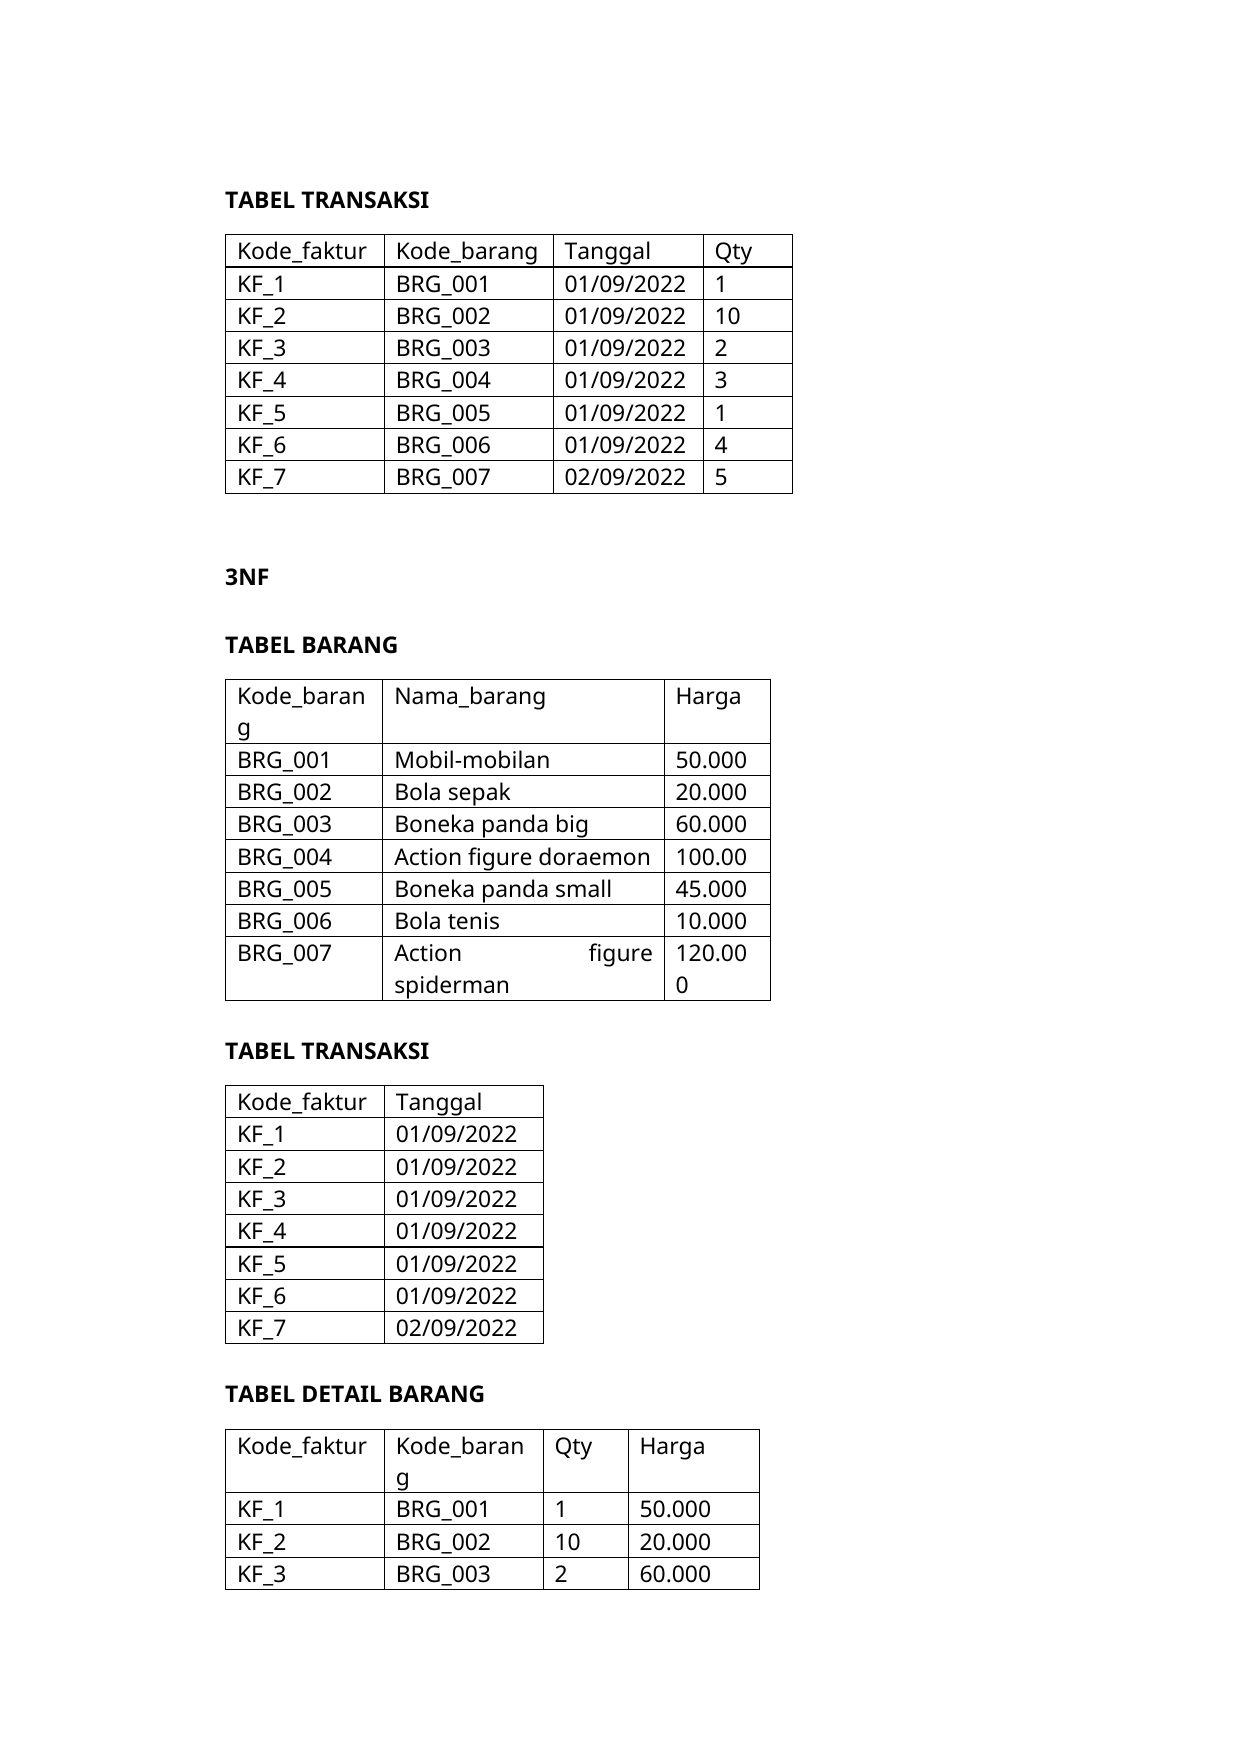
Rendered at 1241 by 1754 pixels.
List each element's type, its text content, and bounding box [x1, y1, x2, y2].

table_cell KF_5 [226, 1248, 384, 1279]
table_cell BRG_002 [226, 776, 382, 807]
table_cell Boneka panda big [383, 808, 664, 839]
table_cell KF_3 [226, 1183, 384, 1214]
table_header Harga [665, 680, 770, 742]
table_cell Mobil-mobilan [383, 744, 664, 775]
table_cell 1 [704, 397, 792, 428]
table_header Tanggal [385, 1086, 543, 1117]
table_cell 50.000 [629, 1493, 759, 1524]
table_cell BRG_004 [385, 364, 553, 396]
table_header Qty [544, 1430, 628, 1492]
table_cell KF_4 [226, 1215, 384, 1246]
table_cell 1 [704, 268, 792, 299]
table_cell 02/09/2022 [554, 461, 703, 492]
table_cell 01/09/2022 [385, 1151, 543, 1182]
table_cell BRG_002 [385, 1525, 543, 1557]
table_cell KF_7 [226, 461, 384, 492]
table_header Tanggal [554, 235, 703, 266]
table_cell KF_3 [226, 332, 384, 363]
table_cell KF_2 [226, 300, 384, 331]
table_header Kode_faktur [226, 235, 384, 266]
table_cell BRG_003 [385, 332, 553, 363]
table_cell 01/09/2022 [385, 1183, 543, 1214]
table_cell 01/09/2022 [554, 364, 703, 396]
table_header Kode_barang [385, 1430, 543, 1492]
table_cell 02/09/2022 [385, 1312, 543, 1343]
list 3NF [225, 561, 1090, 592]
table_cell KF_1 [226, 1118, 384, 1149]
table_cell 2 [704, 332, 792, 363]
table_cell BRG_006 [385, 429, 553, 460]
table_cell BRG_007 [226, 937, 382, 1000]
table_cell 60.000 [665, 808, 770, 839]
table_header Kode_faktur [226, 1430, 384, 1492]
table_cell Bola sepak [383, 776, 664, 807]
table_cell BRG_006 [226, 905, 382, 936]
table_cell BRG_003 [226, 808, 382, 839]
table_cell BRG_001 [385, 268, 553, 299]
table_header Kode_barang [385, 235, 553, 266]
table_header Kode_faktur [226, 1086, 384, 1117]
table_cell 20.000 [629, 1525, 759, 1557]
table_cell 100.00 [665, 840, 770, 872]
table_cell KF_6 [226, 1280, 384, 1311]
table_cell BRG_003 [385, 1558, 543, 1589]
table_cell 1 [544, 1493, 628, 1524]
table_cell 10 [544, 1525, 628, 1557]
table_cell BRG_002 [385, 300, 553, 331]
table_cell 01/09/2022 [554, 332, 703, 363]
table_cell 01/09/2022 [385, 1215, 543, 1246]
table_cell 50.000 [665, 744, 770, 775]
table_header Kode_barang [226, 680, 382, 742]
table_cell 120.000 [665, 937, 770, 1000]
table_cell BRG_001 [385, 1493, 543, 1524]
table_cell 01/09/2022 [554, 300, 703, 331]
list TABEL BARANG [225, 628, 1090, 660]
table_cell Boneka panda small [383, 873, 664, 904]
table_cell 3 [704, 364, 792, 396]
table_cell KF_5 [226, 397, 384, 428]
table_cell KF_6 [226, 429, 384, 460]
table_cell BRG_007 [385, 461, 553, 492]
table_header Qty [704, 235, 792, 266]
table_cell KF_2 [226, 1525, 384, 1557]
table_cell 01/09/2022 [554, 268, 703, 299]
table_cell 01/09/2022 [554, 429, 703, 460]
table_cell 60.000 [629, 1558, 759, 1589]
table_cell 20.000 [665, 776, 770, 807]
table_cell 01/09/2022 [385, 1280, 543, 1311]
table_cell KF_4 [226, 364, 384, 396]
table_cell Action figure doraemon [383, 840, 664, 872]
table_cell 4 [704, 429, 792, 460]
table_header Harga [629, 1430, 759, 1492]
table_cell KF_2 [226, 1151, 384, 1182]
table_cell BRG_005 [385, 397, 553, 428]
table_cell KF_1 [226, 268, 384, 299]
table_cell BRG_001 [226, 744, 382, 775]
table_cell 01/09/2022 [385, 1118, 543, 1149]
table_cell KF_3 [226, 1558, 384, 1589]
table_cell 01/09/2022 [554, 397, 703, 428]
table_cell Action figure spiderman [383, 937, 664, 1000]
table_cell BRG_004 [226, 840, 382, 872]
table_cell 2 [544, 1558, 628, 1589]
list TABEL DETAIL BARANG [225, 1378, 1090, 1409]
list TABEL TRANSAKSI [225, 184, 1090, 215]
table_cell KF_7 [226, 1312, 384, 1343]
table_cell 5 [704, 461, 792, 492]
table_cell 45.000 [665, 873, 770, 904]
table_cell 01/09/2022 [385, 1248, 543, 1279]
list TABEL TRANSAKSI [225, 1034, 1090, 1066]
table_cell 10.000 [665, 905, 770, 936]
table_cell BRG_005 [226, 873, 382, 904]
table_cell KF_1 [226, 1493, 384, 1524]
table_cell 10 [704, 300, 792, 331]
table_cell Bola tenis [383, 905, 664, 936]
table_header Nama_barang [383, 680, 664, 742]
